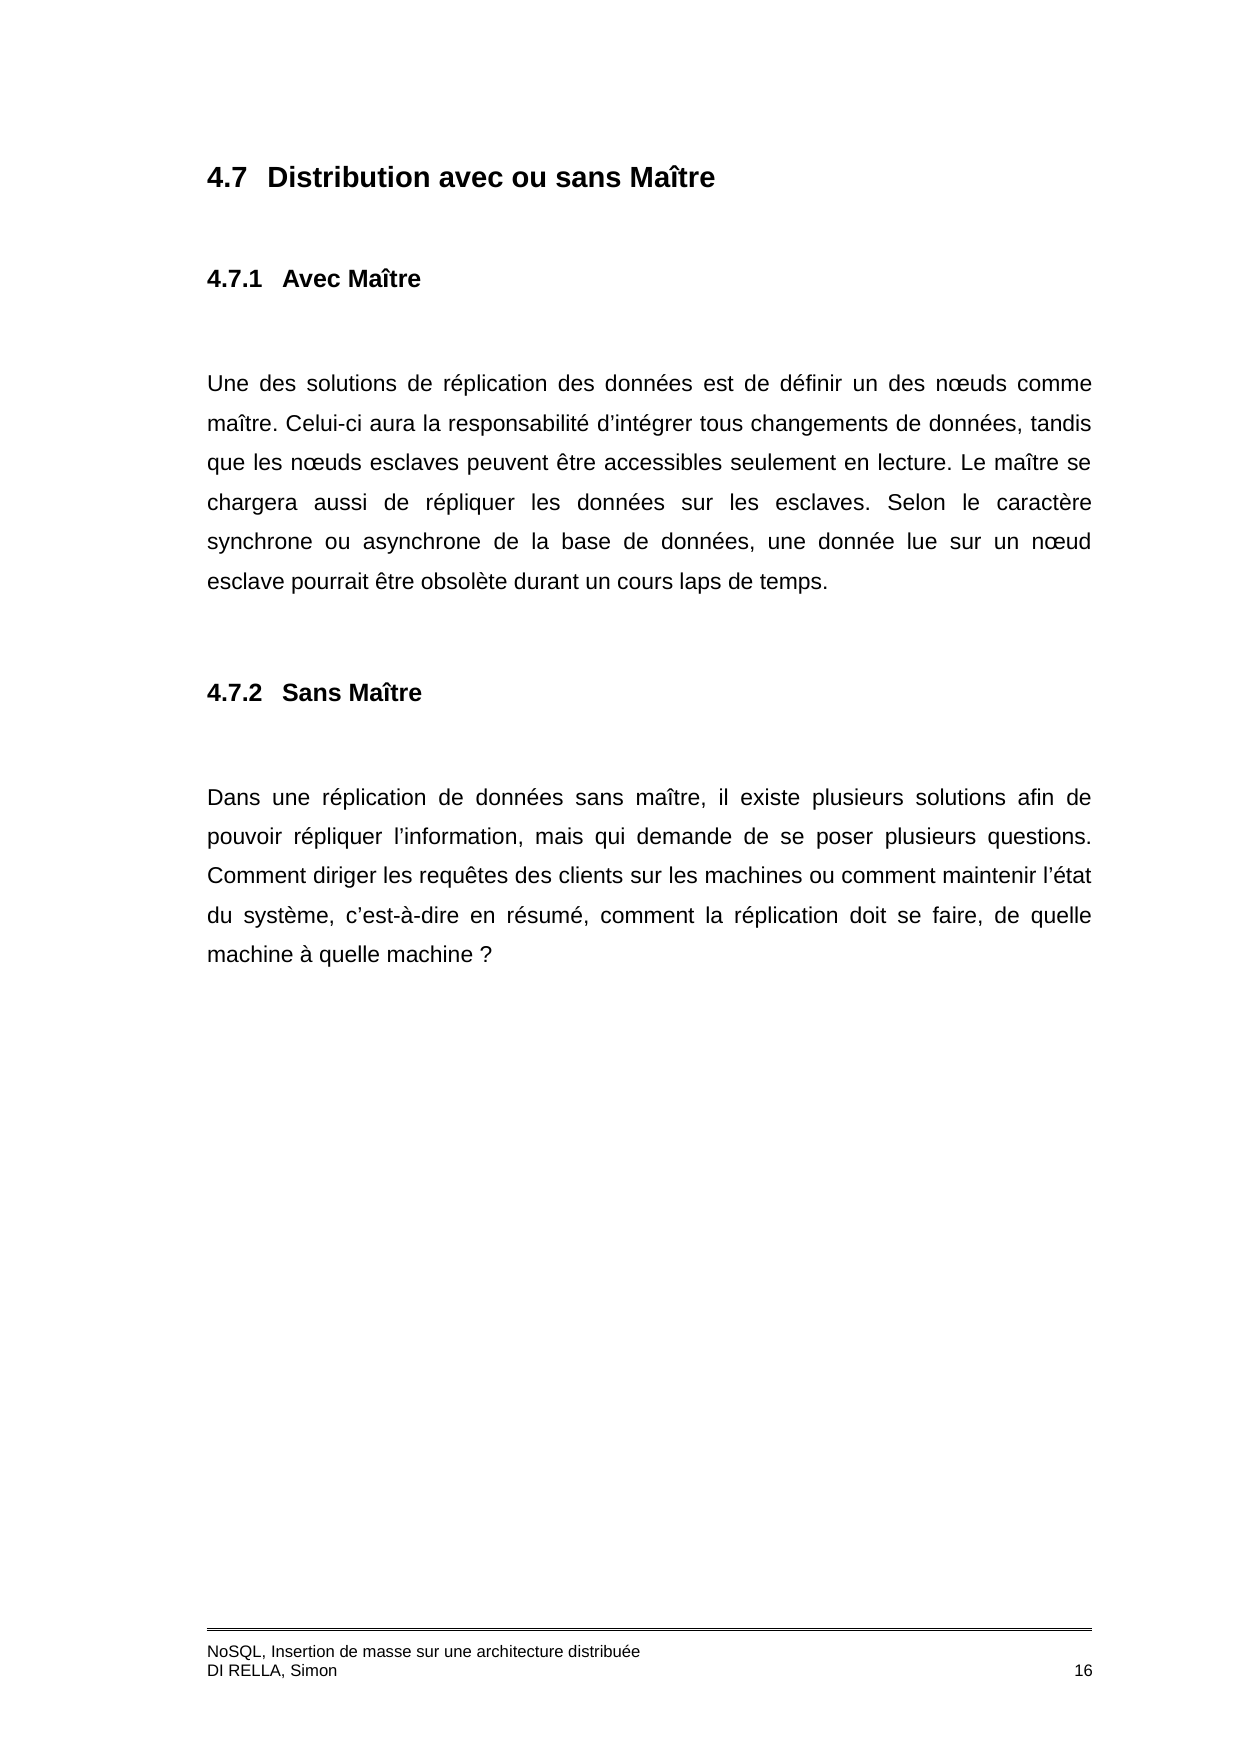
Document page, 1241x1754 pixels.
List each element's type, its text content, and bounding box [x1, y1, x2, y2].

subtitle Sans Maître [207, 678, 1092, 707]
subtitle Avec Maître [207, 264, 1092, 293]
text Dans une réplication de données sans maître, il existe plusieurs solutions afin de pouvoir répliquer l’information, mais qui demande de se poser plusieurs questions. Comment diriger les requêtes des clients sur les machines ou comment maintenir l’état du système, c’est-à-dire en résumé, comment la réplication doit se faire, de quelle machine à quelle machine ? [207, 783, 1092, 968]
text Une des solutions de réplication des données est de définir un des nœuds comme maître. Celui-ci aura la responsabilité d’intégrer tous changements de données, tandis que les nœuds esclaves peuvent être accessibles seulement en lecture. Le maître se chargera aussi de répliquer les données sur les esclaves. Selon le caractère synchrone ou asynchrone de la base de données, une donnée lue sur un nœud esclave pourrait être obsolète durant un cours laps de temps. [207, 370, 1092, 594]
subtitle Distribution avec ou sans Maître [207, 160, 1092, 194]
